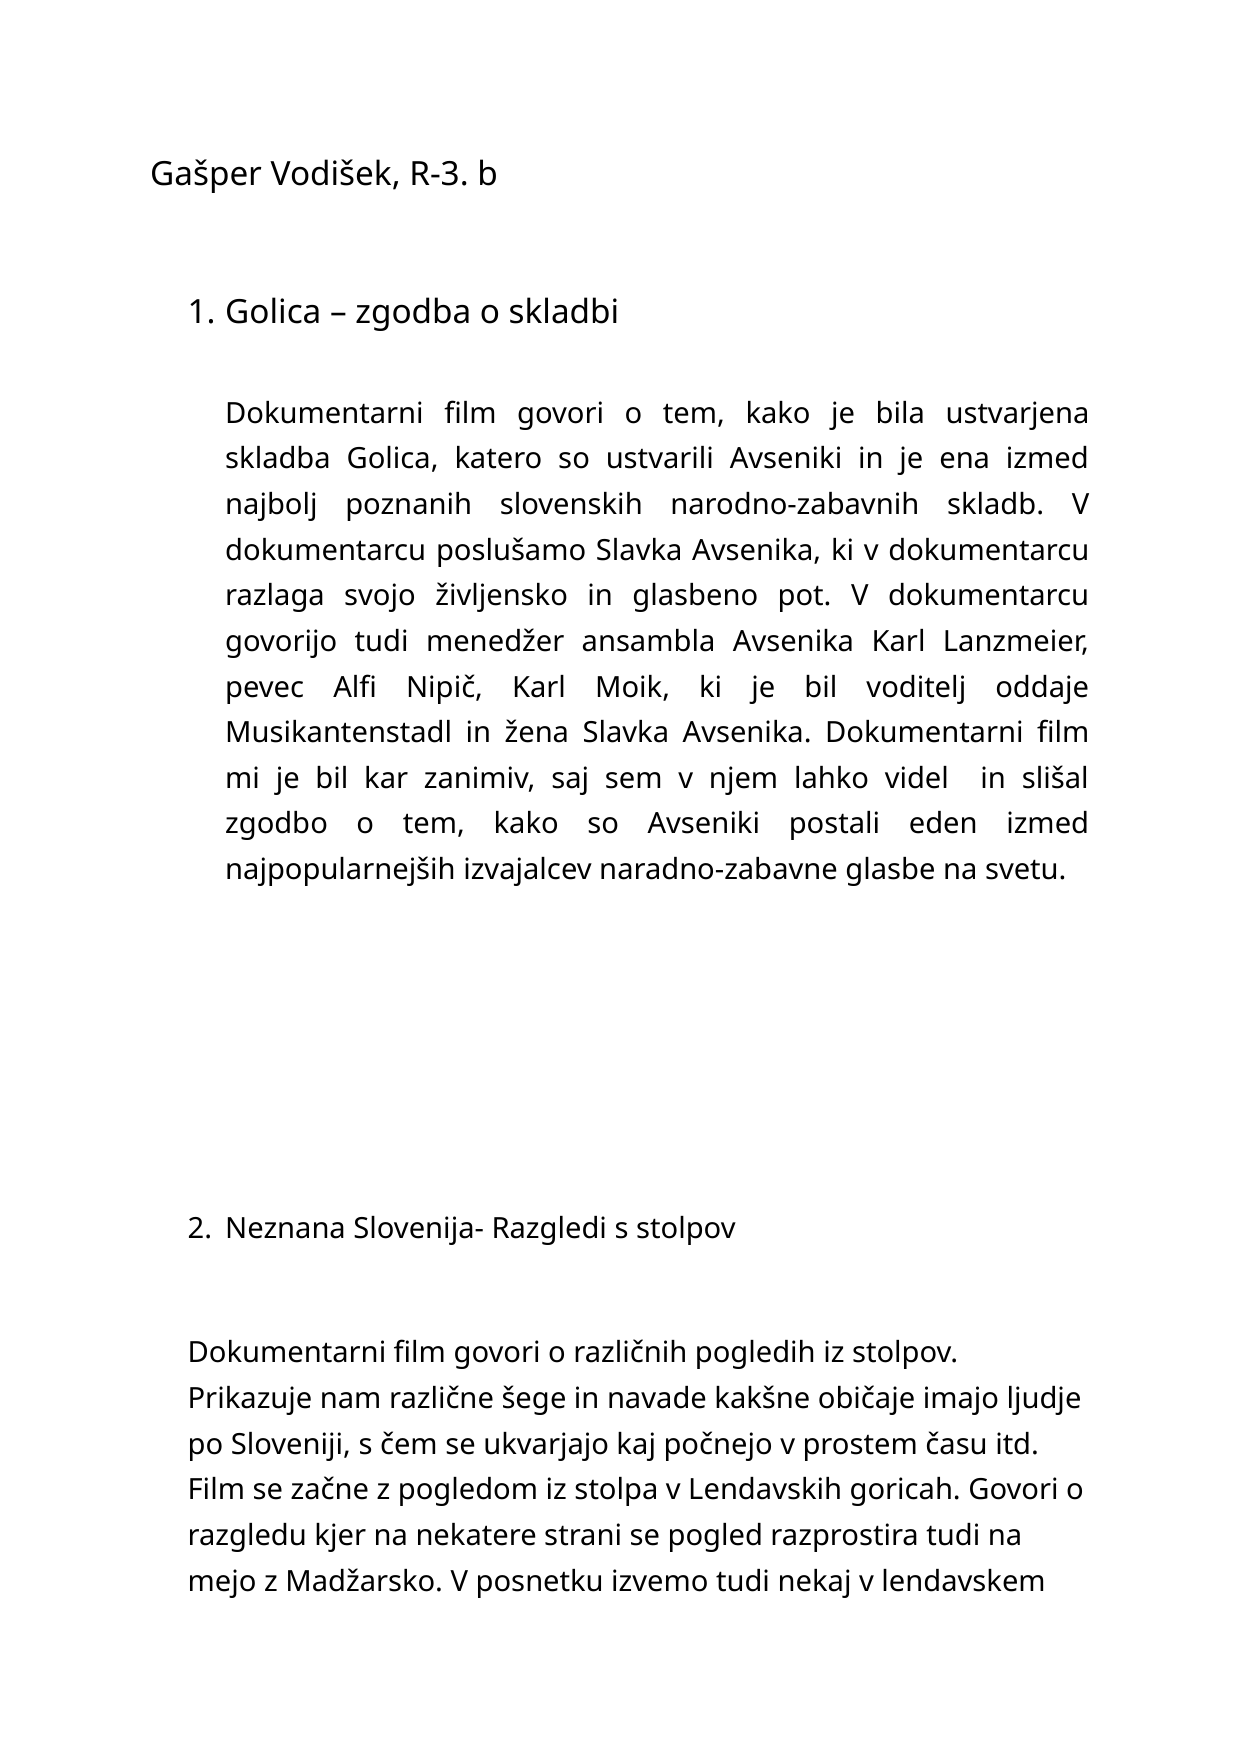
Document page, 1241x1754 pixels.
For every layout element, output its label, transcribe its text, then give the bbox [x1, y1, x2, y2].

text Gašper Vodišek, R-3. b [150, 150, 1090, 195]
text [187, 1332, 1090, 1599]
list Neznana Slovenija- Razgledi s stolpov [187, 1207, 1090, 1247]
list Dokumentarni film govori o tem, kako je bila ustvarjena skladba Golica, katero so ustvarili Avseniki in je ena izmed najbolj poznanih slovenskih narodno-zabavnih skladb. V dokumentarcu poslušamo Slavka Avsenika, ki v dokumentarcu razlaga svojo življensko in glasbeno pot. V dokumentarcu govorijo tudi menedžer ansambla Avsenika Karl Lanzmeier, pevec Alfi Nipič, Karl Moik, ki je bil voditelj oddaje Musikantenstadl in žena Slavka Avsenika. Dokumentarni film mi je bil kar zanimiv, saj sem v njem lahko videl in slišal zgodbo o tem, kako so Avseniki postali eden izmed najpopularnejših izvajalcev naradno-zabavne glasbe na svetu. [225, 392, 1090, 888]
list Golica – zgodba o skladbi [187, 288, 1090, 333]
